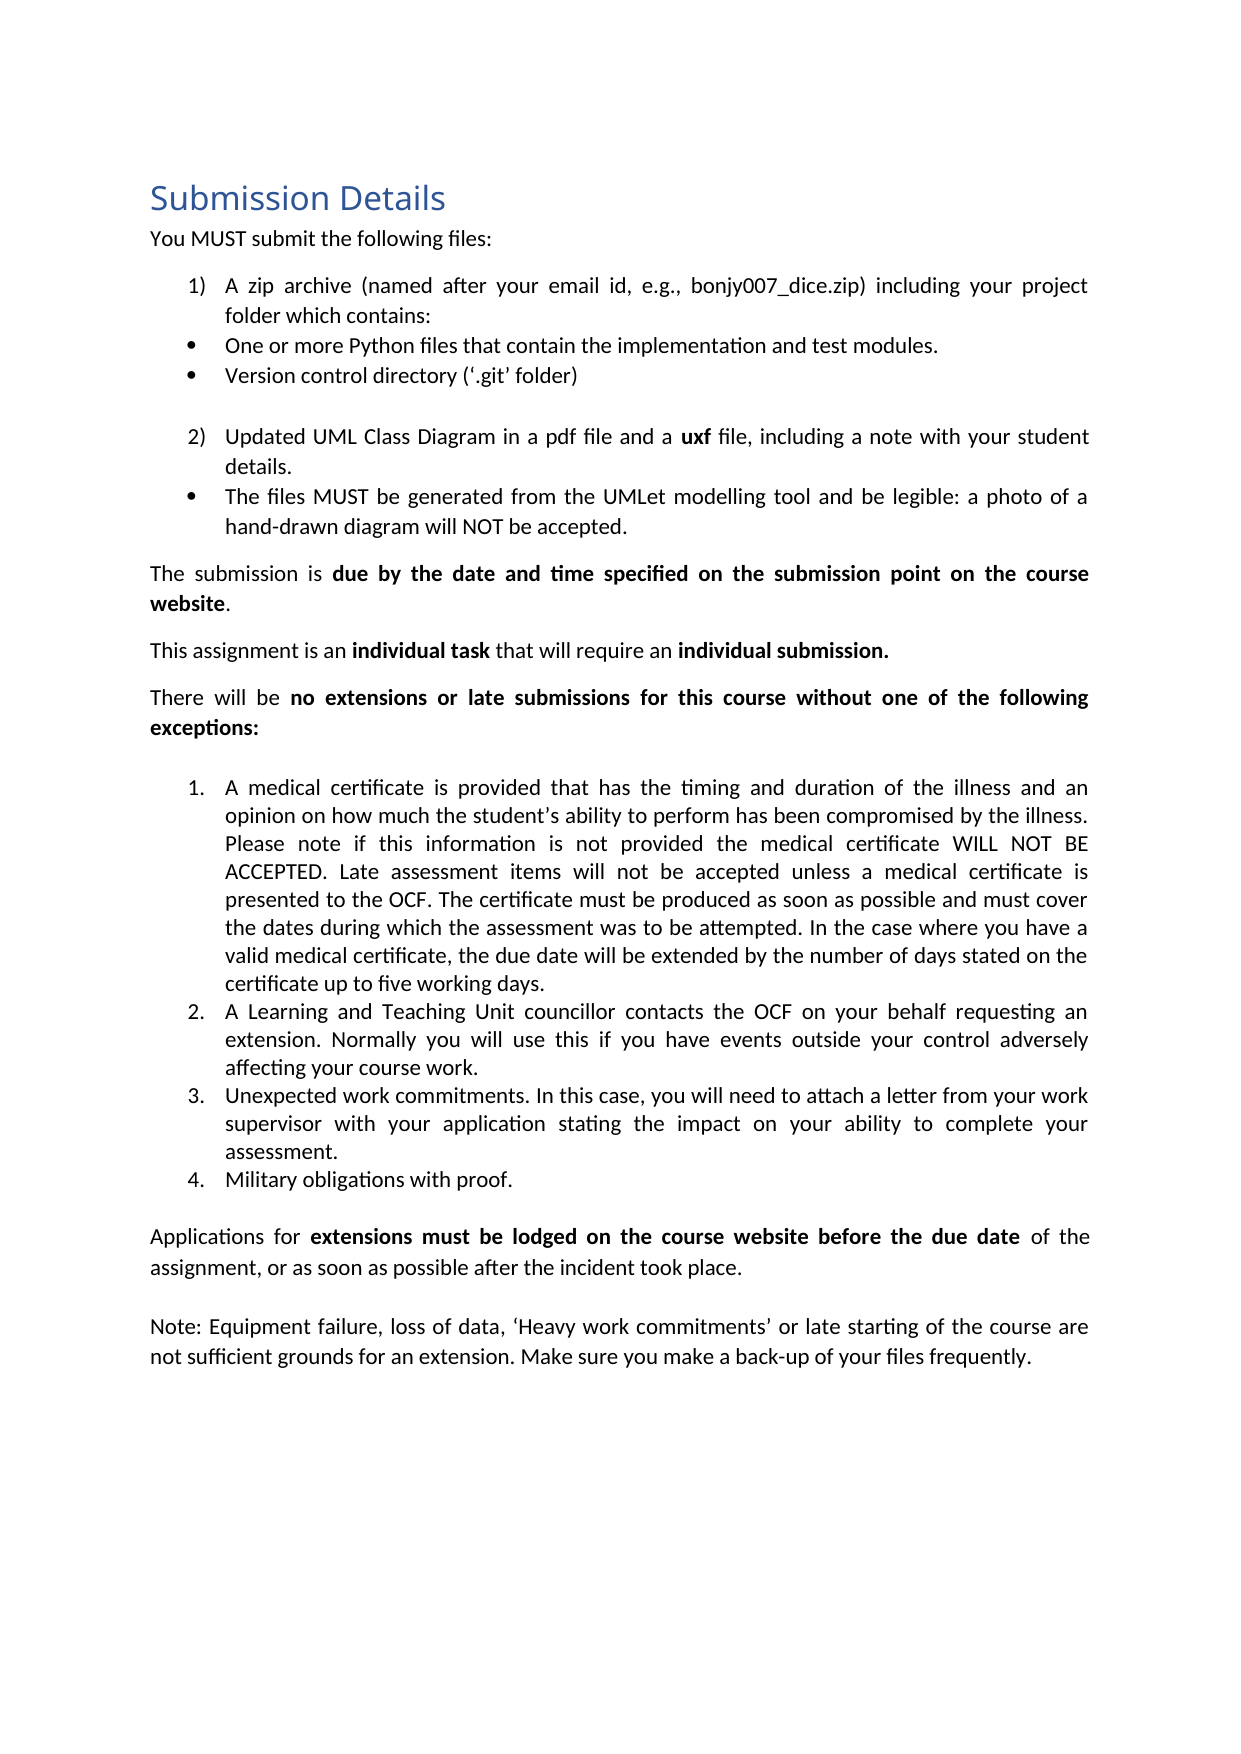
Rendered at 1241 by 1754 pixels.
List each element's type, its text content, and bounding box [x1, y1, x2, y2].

list Military obligations with proof. [187, 1165, 1090, 1193]
list A zip archive (named after your email id, e.g., bonjy007_dice.zip) including your project folder which contains: [187, 271, 1090, 329]
list One or more Python files that contain the implementation and test modules. [187, 331, 1090, 359]
subtitle Submission Details [150, 175, 1090, 220]
list A Learning and Teaching Unit councillor contacts the OCF on your behalf requesting an extension. Normally you will use this if you have events outside your control adversely affecting your course work. [187, 997, 1090, 1081]
text There will be no extensions or late submissions for this course without one of the following exceptions: [150, 683, 1090, 742]
text Note: Equipment failure, loss of data, ‘Heavy work commitments’ or late starting of the course are not sufficient grounds for an extension. Make sure you make a back-up of your files frequently. [150, 1312, 1090, 1370]
list Updated UML Class Diagram in a pdf file and a uxf file, including a note with your student details. [187, 422, 1090, 480]
text This assignment is an individual task that will require an individual submission. [150, 636, 1090, 664]
text The submission is due by the date and time specified on the submission point on the course website. [150, 559, 1090, 618]
text Applications for extensions must be lodged on the course website before the due date of the assignment, or as soon as possible after the incident took place. [150, 1222, 1090, 1281]
list Version control directory (‘.git’ folder) [187, 361, 1090, 389]
list Unexpected work commitments. In this case, you will need to attach a letter from your work supervisor with your application stating the impact on your ability to complete your assessment. [187, 1081, 1090, 1165]
list A medical certificate is provided that has the timing and duration of the illness and an opinion on how much the student’s ability to perform has been compromised by the illness. Please note if this information is not provided the medical certificate WILL NOT BE ACCEPTED. Late assessment items will not be accepted unless a medical certificate is presented to the OCF. The certificate must be produced as soon as possible and must cover the dates during which the assessment was to be attempted. In the case where you have a valid medical certificate, the due date will be extended by the number of days stated on the certificate up to five working days. [187, 773, 1090, 997]
text You MUST submit the following files: [150, 224, 1090, 252]
list The files MUST be generated from the UMLet modelling tool and be legible: a photo of a hand-drawn diagram will NOT be accepted. [187, 482, 1090, 541]
